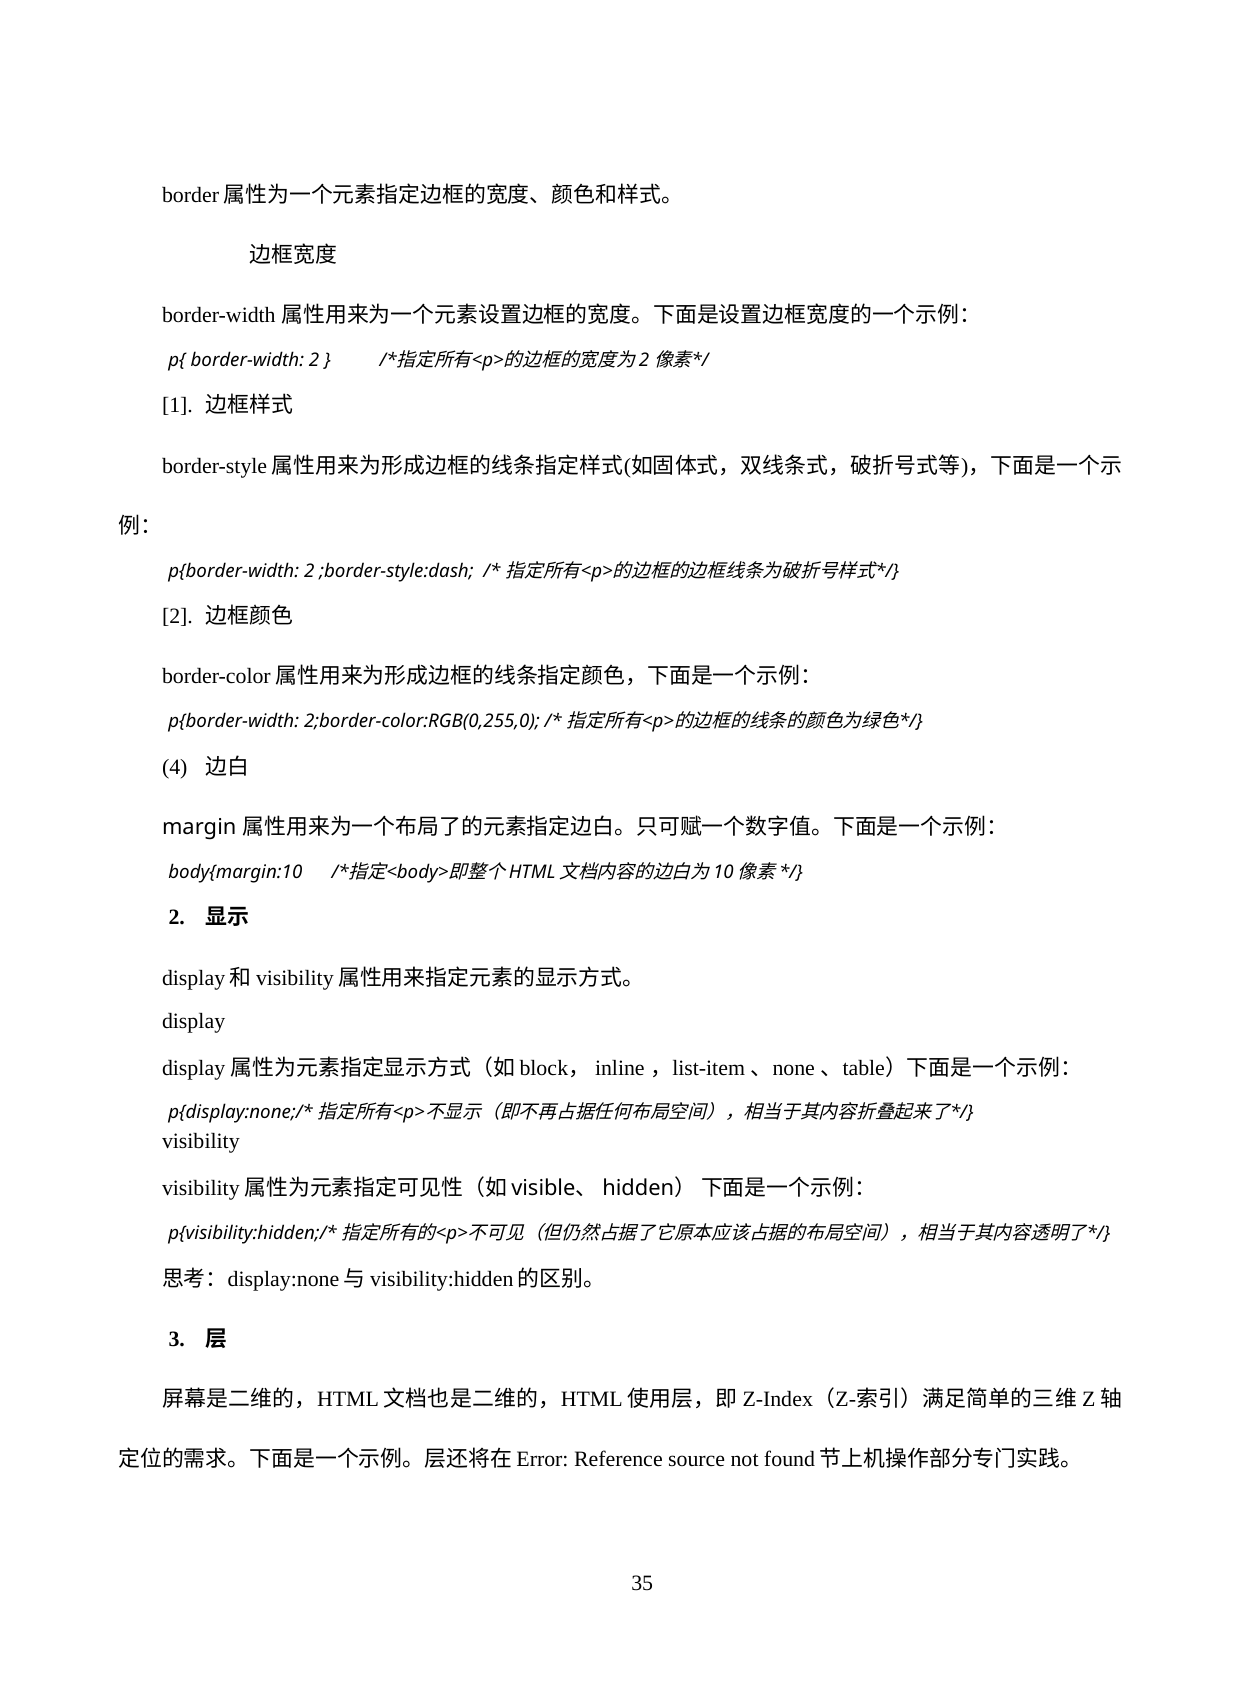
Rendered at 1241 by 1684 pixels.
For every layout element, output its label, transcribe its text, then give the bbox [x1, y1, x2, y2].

text p{border-width: 2;border-color:RGB(0,255,0); /* 指定所有<p>的边框的线条的颜色为绿色*/} [118, 704, 1122, 734]
text body{margin:10 /*指定<body>即整个HTML文档内容的边白为10像素 */} [118, 855, 1122, 885]
text margin 属性用来为一个布局了的元素指定边白。只可赋一个数字值。下面是一个示例： [118, 795, 1122, 855]
text visibility [118, 1126, 1122, 1156]
text border属性为一个元素指定边框的宽度、颜色和样式。 [118, 162, 1122, 223]
text 边框宽度 [118, 223, 1122, 283]
text p{visibility:hidden;/* 指定所有的<p>不可见（但仍然占据了它原本应该占据的布局空间），相当于其内容透明了*/} [118, 1216, 1122, 1246]
list 边框样式 [162, 373, 1122, 433]
list 边白 [162, 734, 1122, 795]
text border-style属性用来为形成边框的线条指定样式(如固体式，双线条式，破折号式等)，下面是一个示例： [118, 433, 1122, 554]
text display和visibility属性用来指定元素的显示方式。 [118, 945, 1122, 1005]
text p{border-width: 2 ;border-style:dash; /* 指定所有<p>的边框的边框线条为破折号样式*/} [118, 554, 1122, 584]
text border-width 属性用来为一个元素设置边框的宽度。下面是设置边框宽度的一个示例： [118, 283, 1122, 343]
text visibility属性为元素指定可见性（如visible、 hidden） 下面是一个示例： [118, 1156, 1122, 1216]
text p{display:none;/* 指定所有<p>不显示（即不再占据任何布局空间），相当于其内容折叠起来了*/} [118, 1096, 1122, 1126]
text p{ border-width: 2 } /*指定所有<p>的边框的宽度为2 像素*/ [118, 343, 1122, 373]
list 边框颜色 [162, 584, 1122, 644]
text display [118, 1005, 1122, 1036]
list 层 [118, 1306, 1122, 1367]
list 显示 [118, 885, 1122, 945]
text display 属性为元素指定显示方式（如block， inline ，list-item 、none 、table）下面是一个示例： [118, 1036, 1122, 1096]
text border-color属性用来为形成边框的线条指定颜色，下面是一个示例： [118, 644, 1122, 704]
text 思考：display:none与visibility:hidden的区别。 [118, 1246, 1122, 1306]
